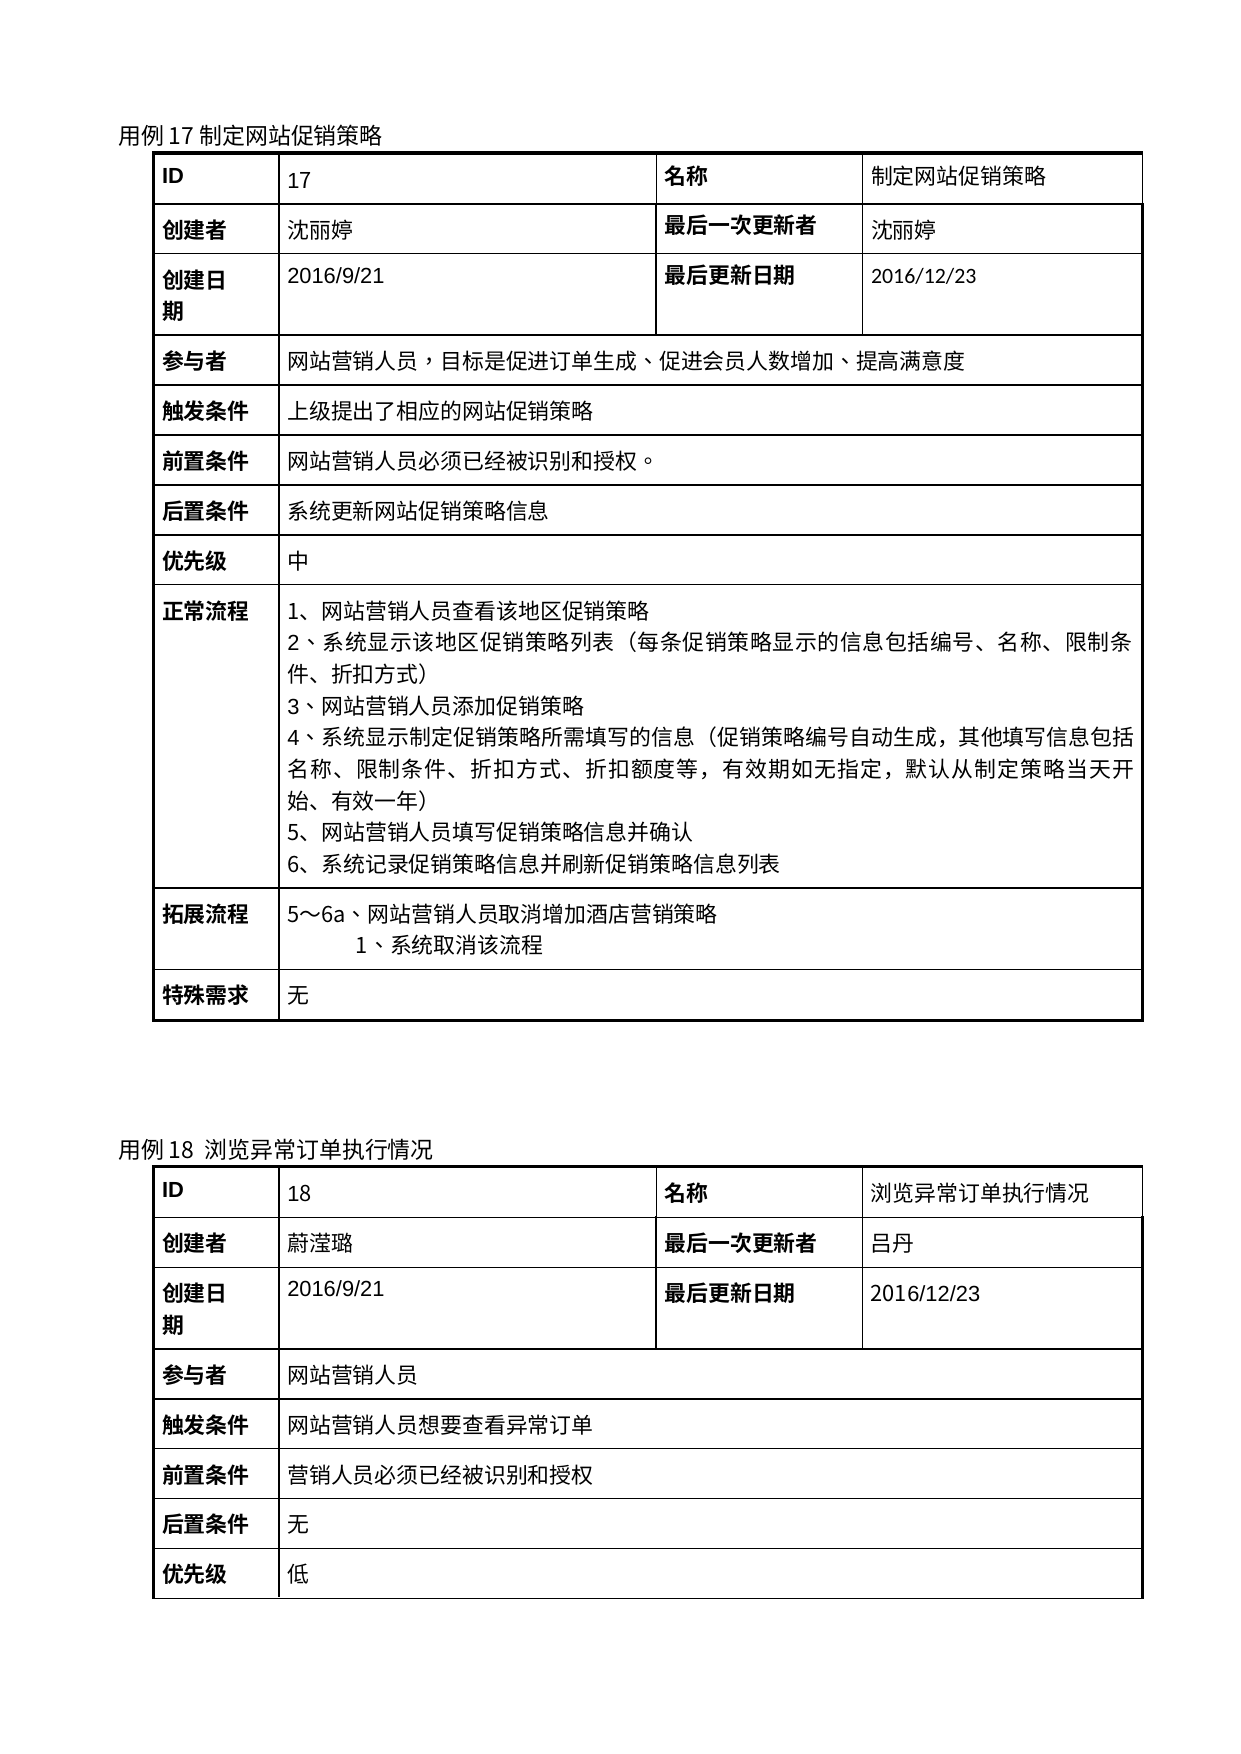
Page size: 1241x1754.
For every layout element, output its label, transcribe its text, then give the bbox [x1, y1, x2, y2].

table_cell 上级提出了相应的网站促销策略 [280, 386, 1141, 434]
table_header 名称 [657, 155, 862, 203]
table_cell 2016/9/21 [280, 254, 655, 334]
table_cell 拓展流程 [155, 889, 278, 968]
table_cell 创建日期 [155, 1268, 278, 1348]
table_cell 蔚滢璐 [280, 1218, 655, 1266]
table_cell 无 [280, 970, 1141, 1018]
table_cell 网站营销人员想要查看异常订单 [280, 1400, 1141, 1448]
table_cell 前置条件 [155, 1449, 278, 1498]
table_cell 最后更新日期 [657, 254, 862, 334]
text 用例18 浏览异常订单执行情况 [118, 1132, 1122, 1165]
table_cell 正常流程 [155, 585, 278, 887]
table_cell 2016/9/21 [280, 1268, 655, 1348]
table_cell 优先级 [155, 536, 278, 584]
table_cell 1、网站营销人员查看该地区促销策略 2、系统显示该地区促销策略列表（每条促销策略显示的信息包括编号、名称、限制条件、折扣方式） 3、网站营销人员添加促销策略 4、系统显示制定促销策略所需填写的信息（促销策略编号自动生成，其他填写信息包括名称、限制条件、折扣方式、折扣额度等，有效期如无指定，默认从制定策略当天开始、有效一年） 5、网站营销人员填写促销策略信息并确认 6、系统记录促销策略信息并刷新促销策略信息列表 [280, 585, 1141, 887]
table_cell 触发条件 [155, 386, 278, 434]
table_cell 中 [280, 536, 1141, 584]
table_cell 最后一次更新者 [657, 1218, 862, 1266]
table_cell 创建者 [155, 205, 278, 253]
table_cell 网站营销人员，目标是促进订单生成、促进会员人数增加、提高满意度 [280, 336, 1141, 384]
table_cell 5～6a、网站营销人员取消增加酒店营销策略 1、系统取消该流程 [280, 889, 1141, 968]
table_cell 参与者 [155, 336, 278, 384]
table_header 名称 [657, 1168, 862, 1216]
table_header 18 [280, 1168, 656, 1216]
table_cell 最后更新日期 [657, 1268, 862, 1348]
table_cell 网站营销人员 [280, 1350, 1141, 1398]
table_cell 营销人员必须已经被识别和授权 [280, 1449, 1141, 1498]
table_cell 2016/12/23 [863, 254, 1141, 334]
table_header 浏览异常订单执行情况 [863, 1168, 1142, 1216]
table_cell 前置条件 [155, 436, 278, 484]
table_cell 参与者 [155, 1350, 278, 1398]
text 用例17 制定网站促销策略 [118, 118, 1122, 151]
table_cell 特殊需求 [155, 970, 278, 1018]
table_header ID [155, 155, 278, 203]
table_cell 触发条件 [155, 1400, 278, 1448]
table_cell 创建日期 [155, 254, 278, 334]
table_cell 沈丽婷 [863, 205, 1141, 253]
table_cell 2016/12/23 [863, 1268, 1141, 1348]
table_cell 创建者 [155, 1218, 278, 1266]
table_cell 吕丹 [863, 1218, 1141, 1266]
table_cell 低 [280, 1549, 1141, 1597]
table_header 制定网站促销策略 [863, 155, 1142, 203]
table_header 17 [280, 155, 656, 203]
table_cell 最后一次更新者 [657, 205, 862, 253]
table_cell 后置条件 [155, 1499, 278, 1547]
table_cell 系统更新网站促销策略信息 [280, 486, 1141, 534]
table_cell 沈丽婷 [280, 205, 655, 253]
table_cell 网站营销人员必须已经被识别和授权。 [280, 436, 1141, 484]
table_cell 无 [280, 1499, 1141, 1547]
table_header ID [155, 1168, 278, 1216]
table_cell 后置条件 [155, 486, 278, 534]
table_cell 优先级 [155, 1549, 278, 1597]
